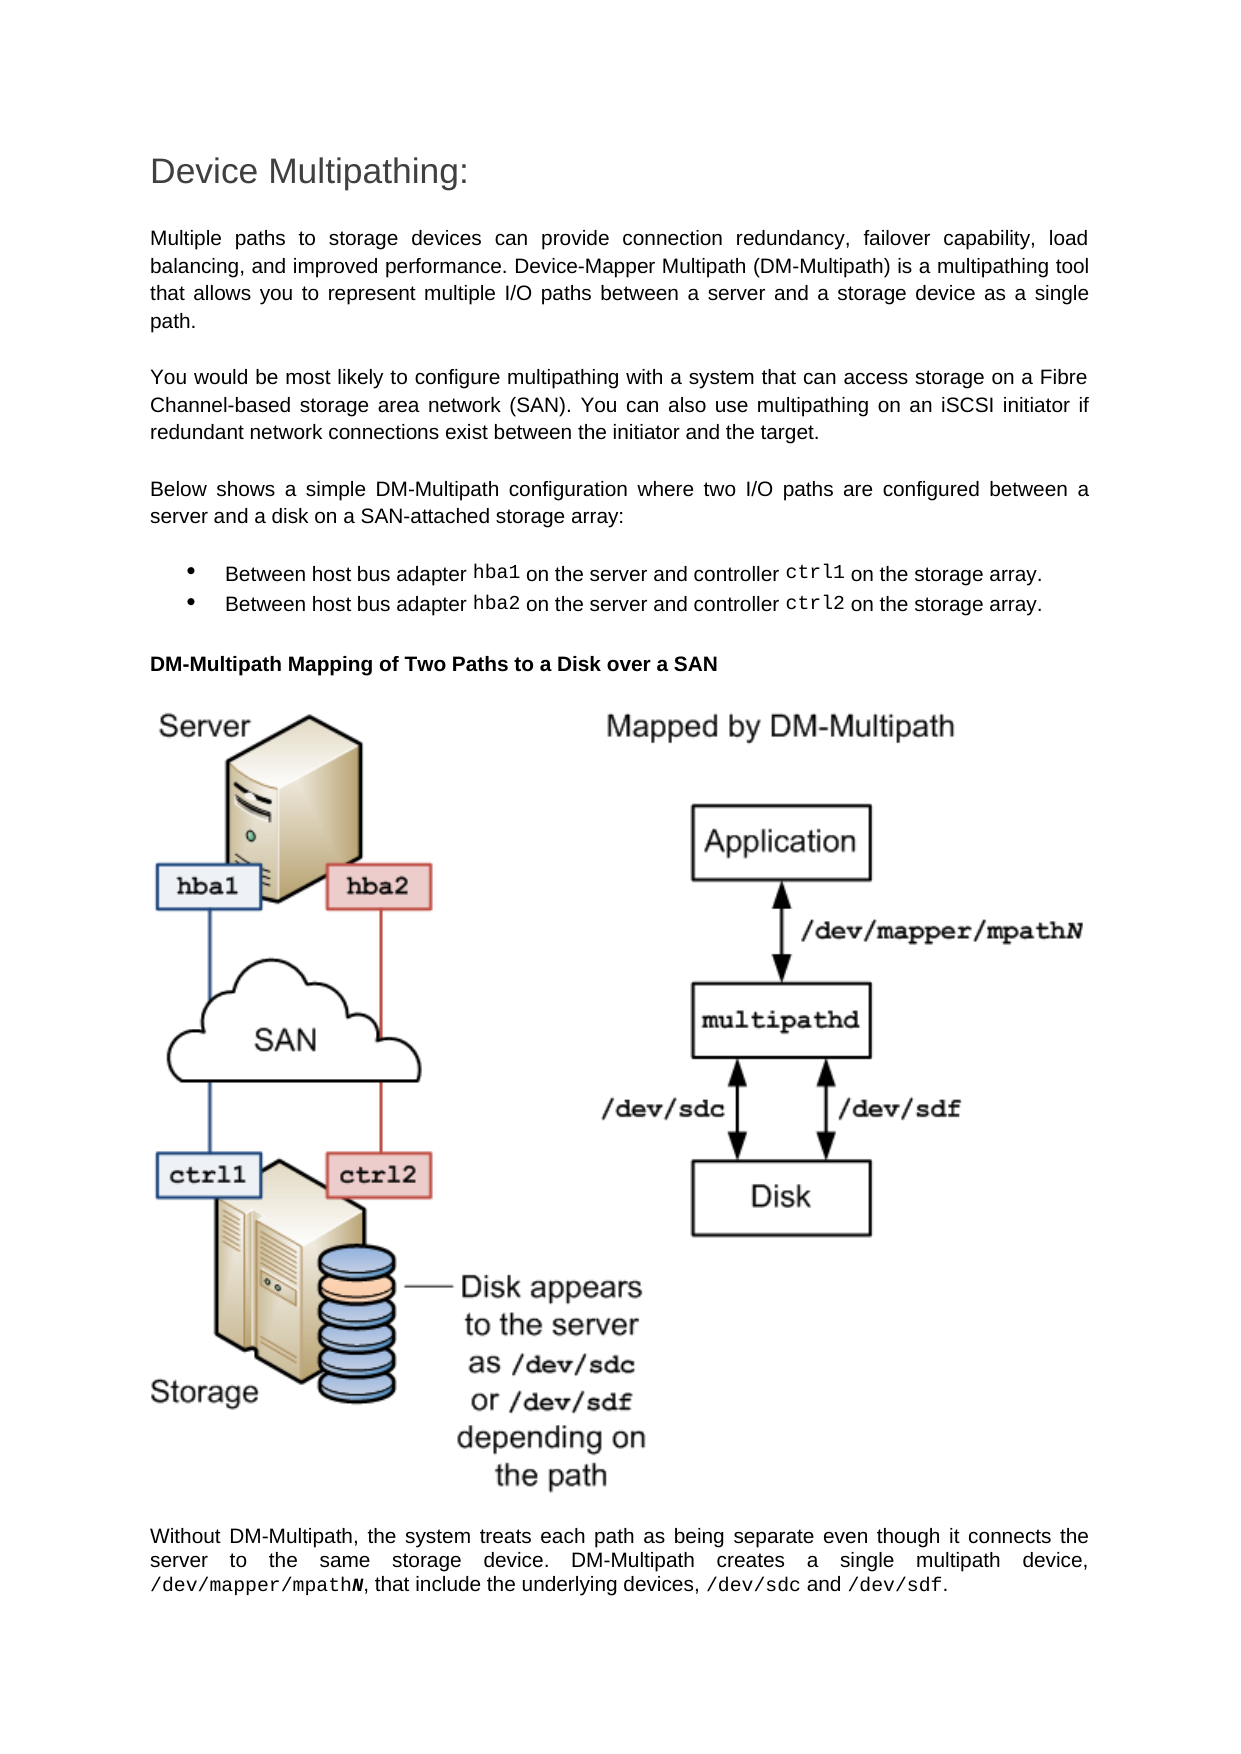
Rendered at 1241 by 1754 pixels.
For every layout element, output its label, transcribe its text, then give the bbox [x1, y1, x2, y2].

text Device Multipathing: [150, 150, 1090, 191]
picture [150, 704, 1083, 1496]
list Between host bus adapter hba2 on the server and controller ctrl2 on the storage array. [187, 592, 1090, 617]
text Multiple paths to storage devices can provide connection redundancy, failover capability, load balancing, and improved performance. Device-Mapper Multipath (DM-Multipath) is a multipathing tool that allows you to represent multiple I/O paths between a server and a storage device as a single path. [150, 226, 1090, 332]
title DM-Multipath Mapping of Two Paths to a Disk over a SAN [150, 651, 1090, 675]
text Below shows a simple DM-Multipath configuration where two I/O paths are configured between a server and a disk on a SAN-attached storage array: [150, 477, 1090, 528]
text You would be most likely to configure multipathing with a system that can access storage on a Fibre Channel-based storage area network (SAN). You can also use multipathing on an iSCSI initiator if redundant network connections exist between the initiator and the target. [150, 365, 1090, 444]
text Without DM-Multipath, the system treats each path as being separate even though it connects the server to the same storage device. DM-Multipath creates a single multipath device, /dev/mapper/mpathN, that include the underlying devices, /dev/sdc and /dev/sdf. [150, 1524, 1090, 1598]
list Between host bus adapter hba1 on the server and controller ctrl1 on the storage array. [187, 561, 1090, 586]
